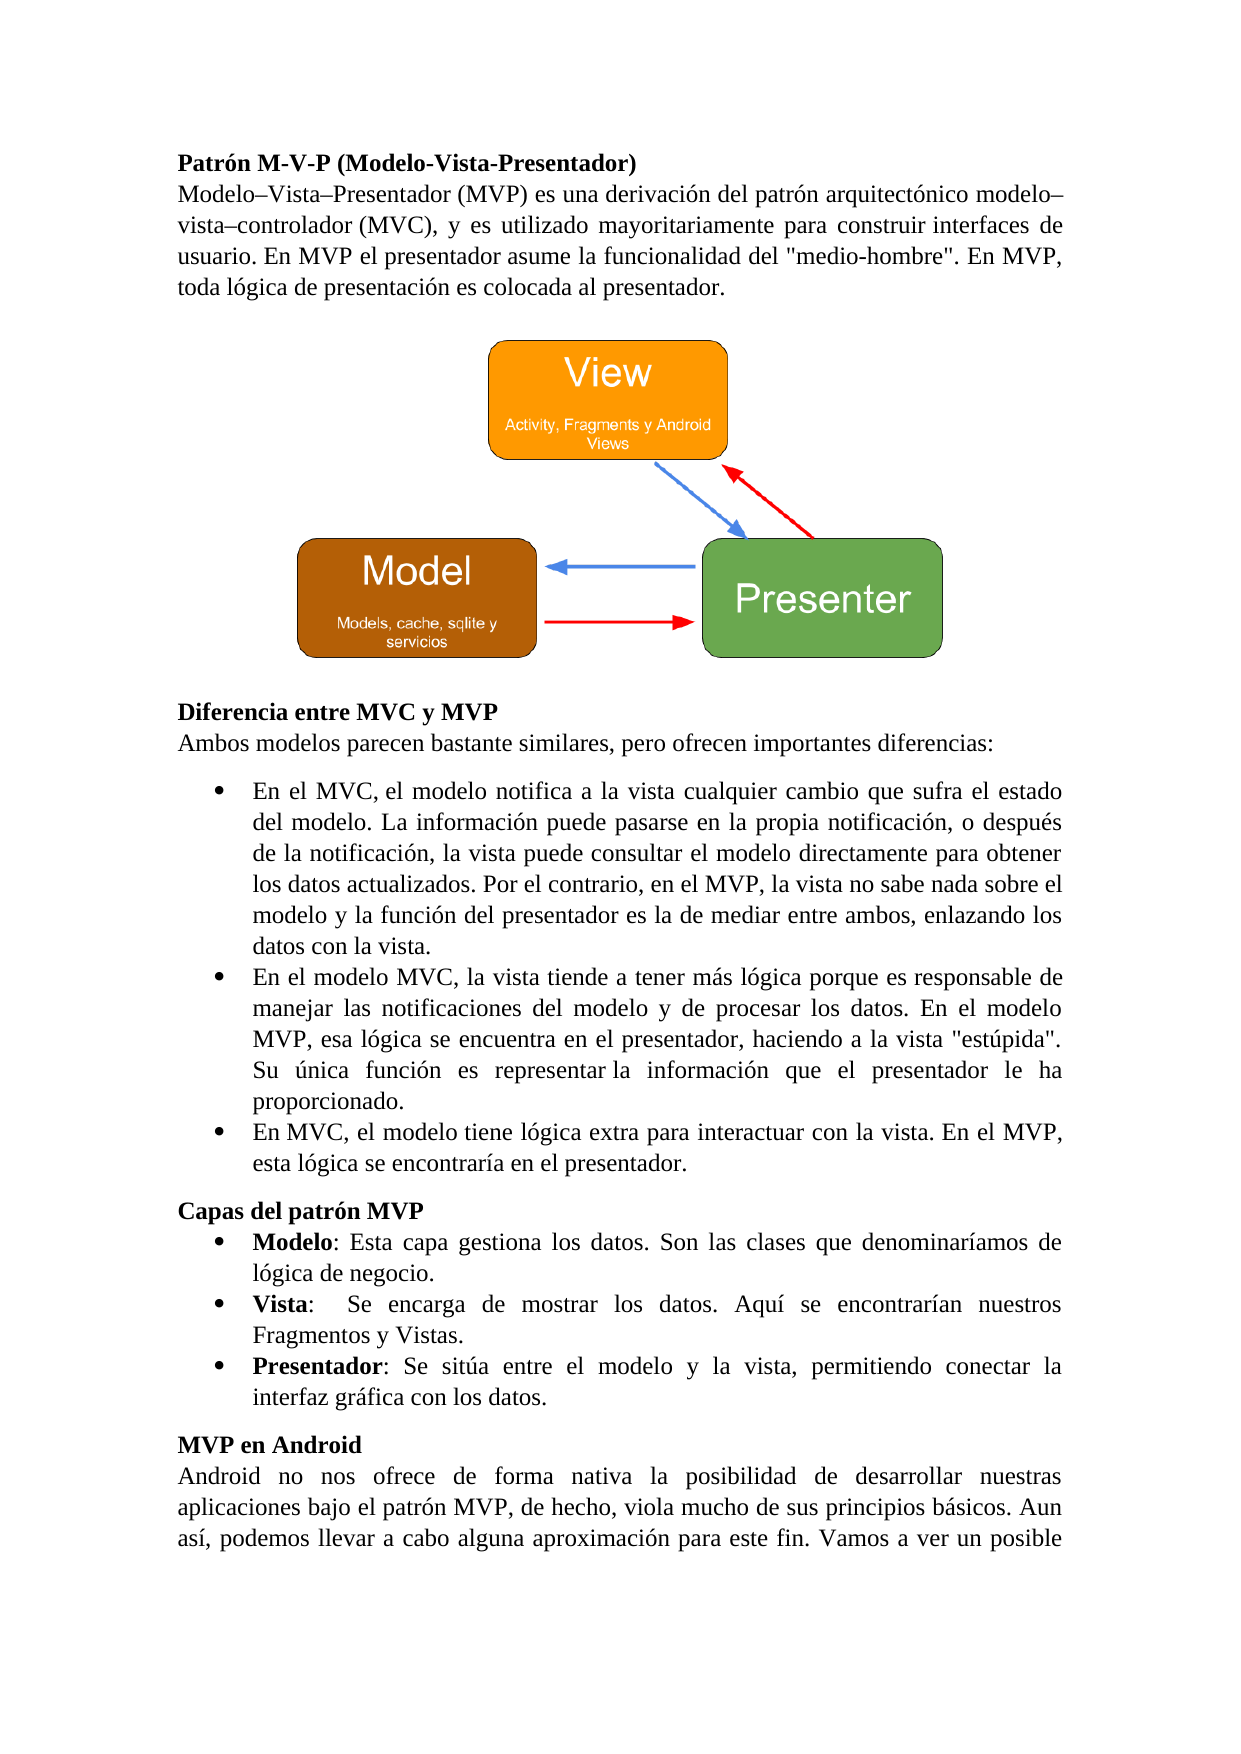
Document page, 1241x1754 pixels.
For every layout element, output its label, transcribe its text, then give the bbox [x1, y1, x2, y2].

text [177, 1461, 1063, 1552]
text Modelo–Vista–Presentador (MVP) es una derivación del patrón arquitectónico modelo–vista–controlador (MVC), y es utilizado mayoritariamente para construir interfaces de usuario. En MVP el presentador asume la funcionalidad del "medio-hombre". En MVP, toda lógica de presentación es colocada al presentador. [177, 179, 1063, 301]
subtitle Diferencia entre MVC y MVP [177, 697, 1063, 726]
list En MVC, el modelo tiene lógica extra para interactuar con la vista. En el MVP, esta lógica se encontraría en el presentador. [215, 1117, 1063, 1177]
list Presentador: Se sitúa entre el modelo y la vista, permitiendo conectar la interfaz gráfica con los datos. [215, 1351, 1063, 1411]
list En el MVC, el modelo notifica a la vista cualquier cambio que sufra el estado del modelo. La información puede pasarse en la propia notificación, o después de la notificación, la vista puede consultar el modelo directamente para obtener los datos actualizados. Por el contrario, en el MVP, la vista no sabe nada sobre el modelo y la función del presentador es la de mediar entre ambos, enlazando los datos con la vista. [215, 776, 1063, 960]
list En el modelo MVC, la vista tiende a tener más lógica porque es responsable de manejar las notificaciones del modelo y de procesar los datos. En el modelo MVP, esa lógica se encuentra en el presentador, haciendo a la vista "estúpida". Su única función es representar la información que el presentador le ha proporcionado. [215, 962, 1063, 1115]
subtitle Patrón M-V-P (Modelo-Vista-Presentador) [177, 148, 1063, 176]
list Vista: Se encarga de mostrar los datos. Aquí se encontrarían nuestros Fragmentos y Vistas. [215, 1289, 1063, 1349]
picture [277, 319, 964, 679]
text Ambos modelos parecen bastante similares, pero ofrecen importantes diferencias: [177, 728, 1063, 757]
subtitle MVP en Android [177, 1430, 1063, 1459]
list Modelo: Esta capa gestiona los datos. Son las clases que denominaríamos de lógica de negocio. [215, 1227, 1063, 1287]
subtitle Capas del patrón MVP [177, 1196, 1063, 1225]
